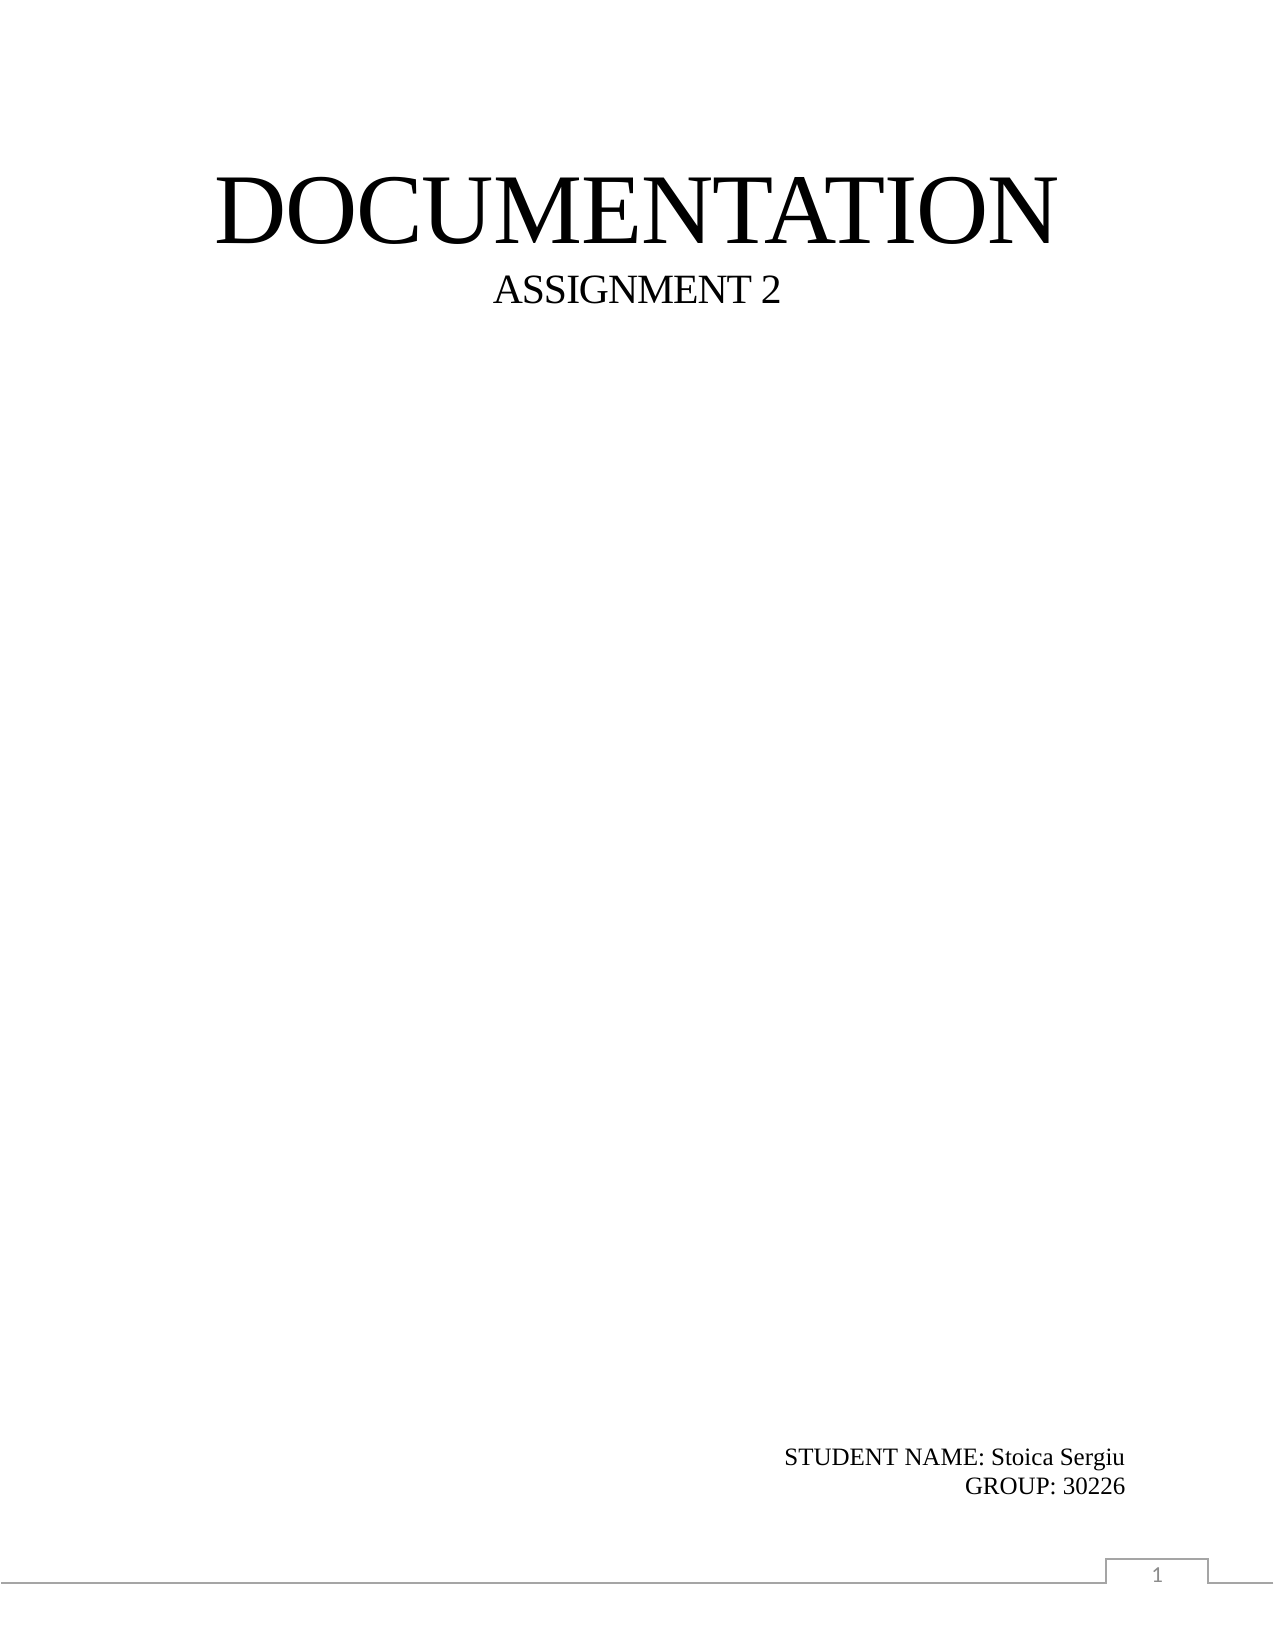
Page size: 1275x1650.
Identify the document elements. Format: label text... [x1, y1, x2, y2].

title DOCUMENTATION [150, 150, 1125, 265]
title ASSIGNMENT 2 [150, 265, 1125, 313]
text STUDENT NAME: Stoica Sergiu [150, 1442, 1125, 1471]
text GROUP: 30226 [150, 1471, 1125, 1500]
